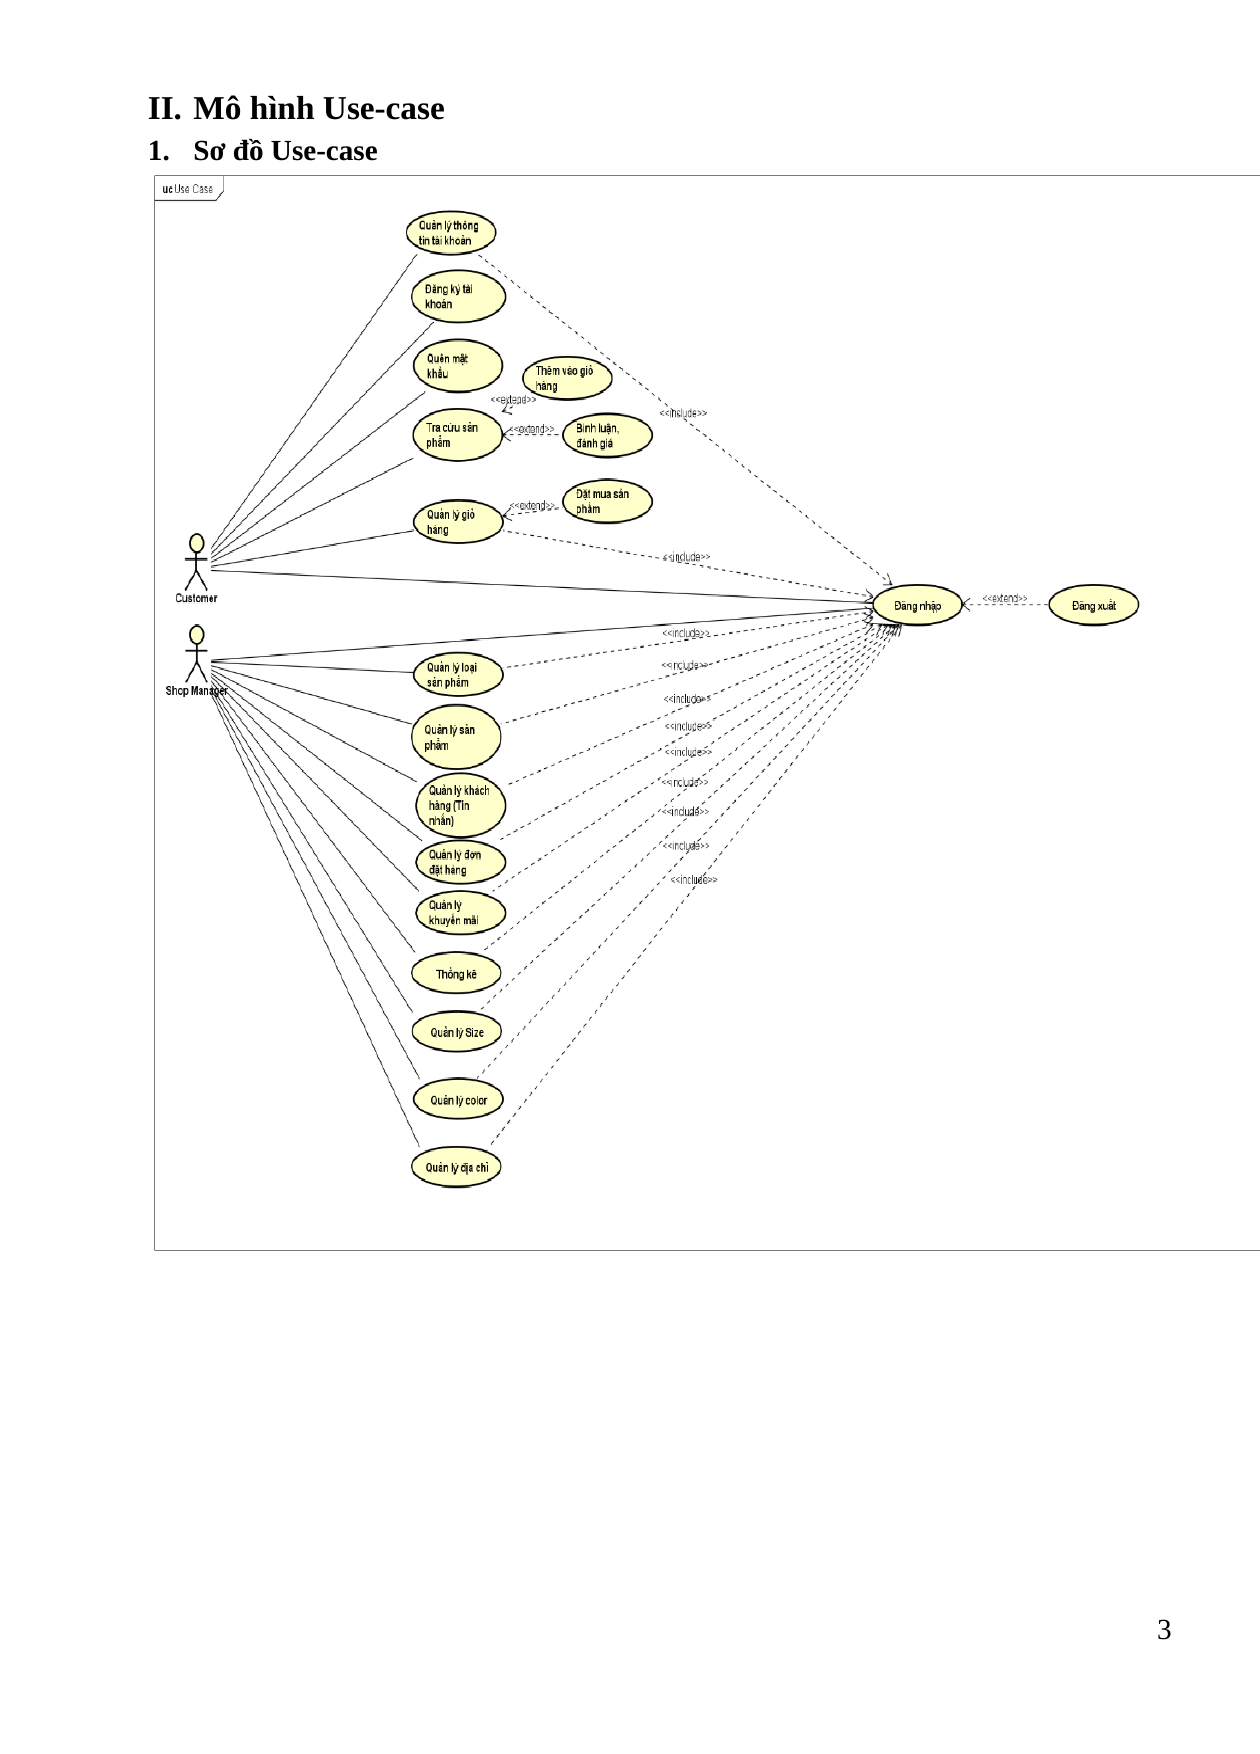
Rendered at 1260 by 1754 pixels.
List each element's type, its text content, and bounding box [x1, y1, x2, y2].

picture [147, 166, 1260, 1261]
subtitle Mô hình Use-case [148, 89, 1142, 127]
subtitle Sơ đồ Use-case [148, 133, 1142, 166]
